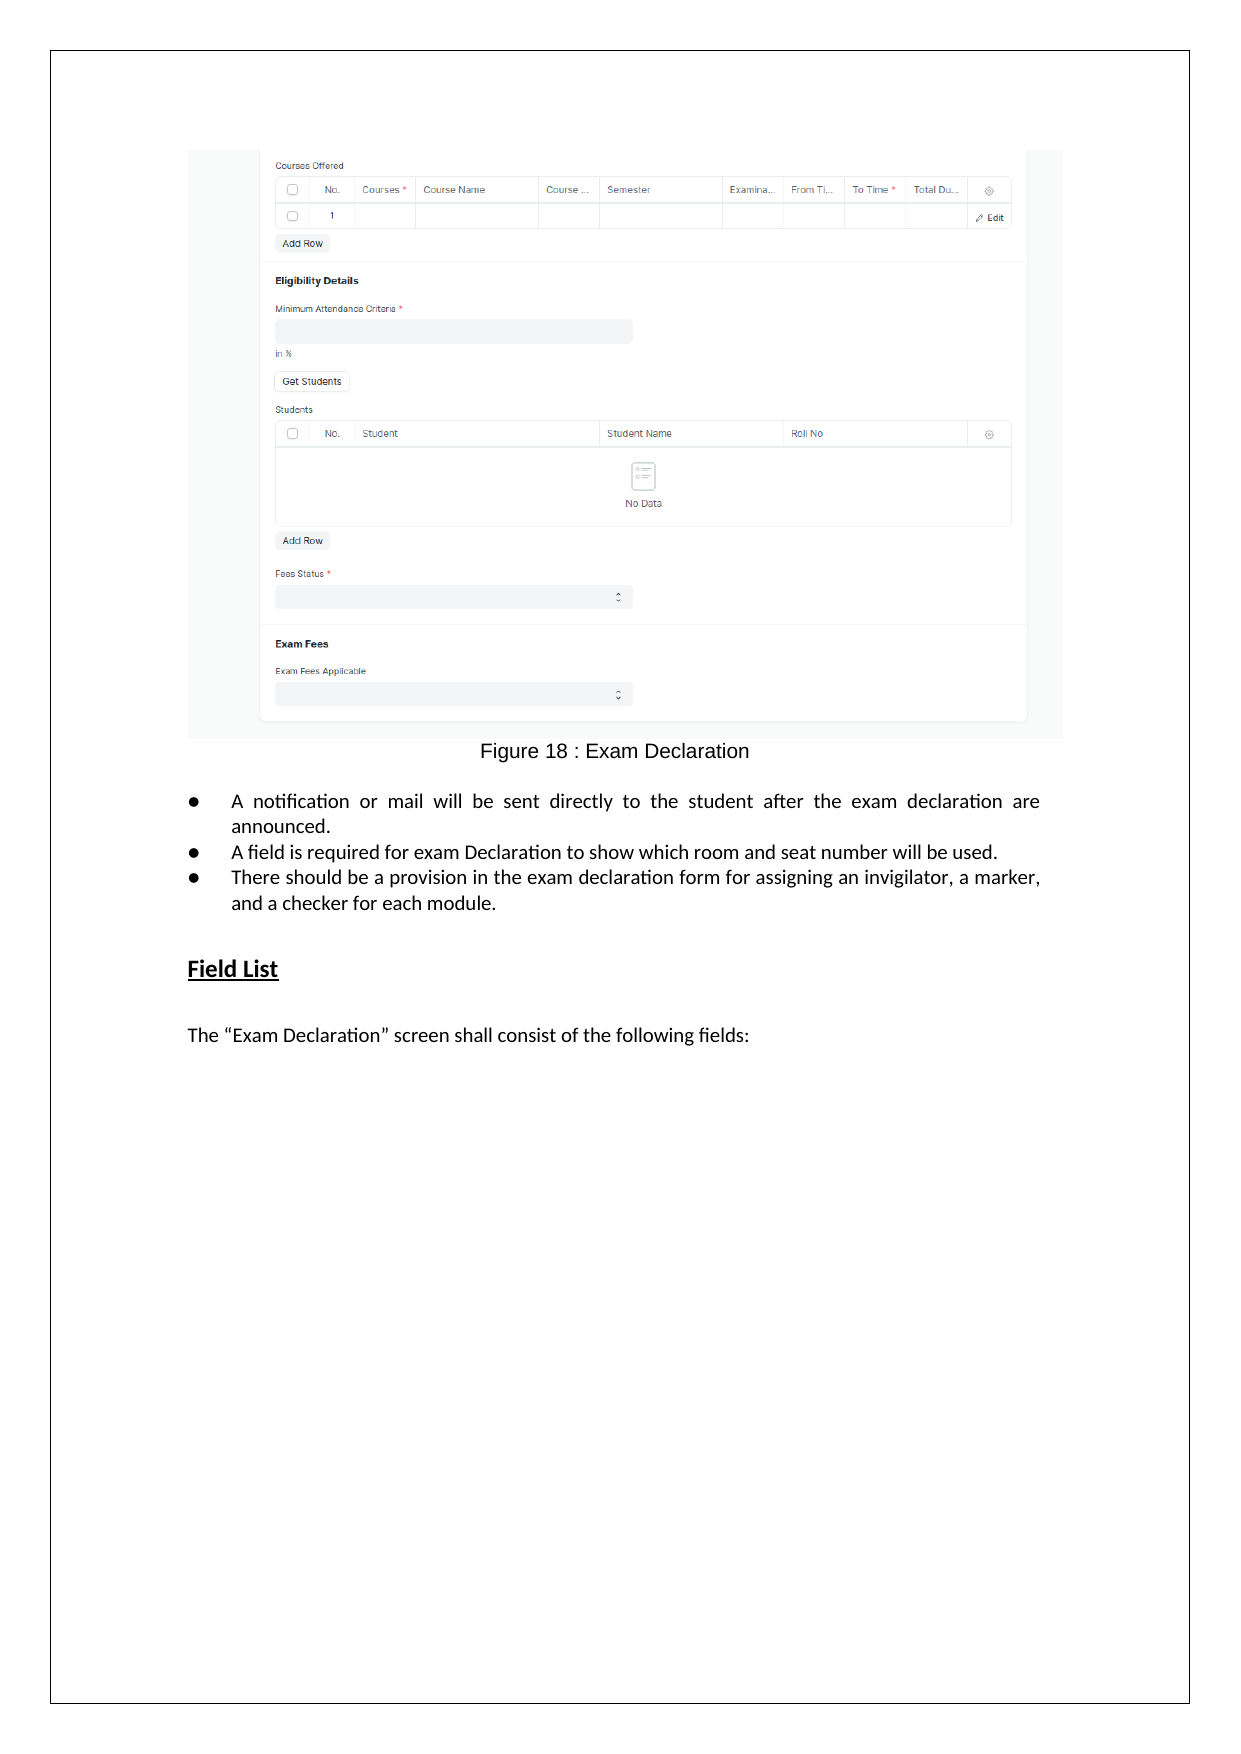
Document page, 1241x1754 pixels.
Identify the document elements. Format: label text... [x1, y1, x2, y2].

list A notification or mail will be sent directly to the student after the exam declaration are announced. [187, 788, 1042, 839]
subtitle Field List [187, 953, 1053, 984]
picture [187, 150, 1064, 739]
list There should be a provision in the exam declaration form for assigning an invigilator, a marker, and a checker for each module. [187, 864, 1042, 915]
text Figure 18 : Exam Declaration [187, 739, 1042, 763]
text The “Exam Declaration” screen shall consist of the following fields: [187, 1022, 1042, 1047]
list A field is required for exam Declaration to show which room and seat number will be used. [187, 839, 1042, 864]
